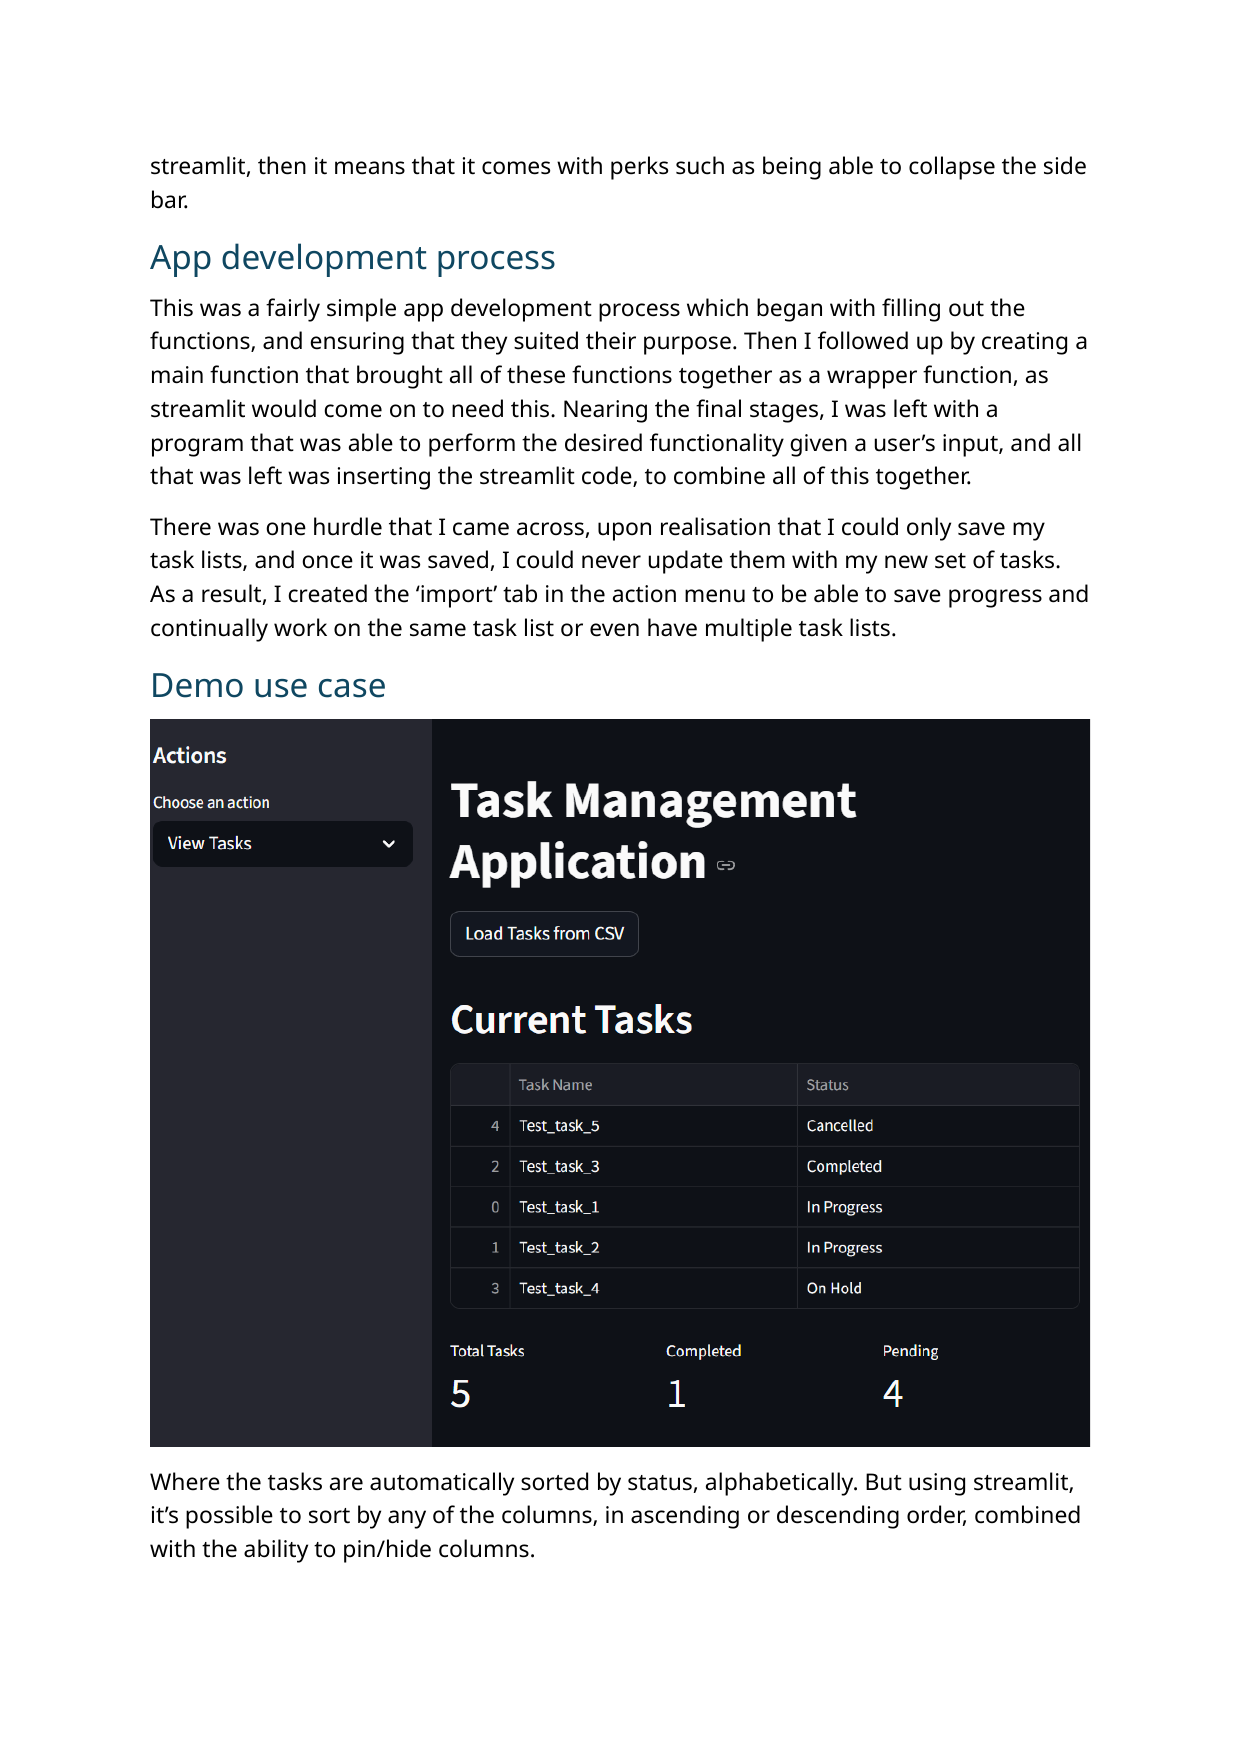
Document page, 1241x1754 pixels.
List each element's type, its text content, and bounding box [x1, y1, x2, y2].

text Where the tasks are automatically sorted by status, alphabetically. But using streamlit, it’s possible to sort by any of the columns, in ascending or descending order, combined with the ability to pin/hide columns. [150, 1466, 1090, 1564]
text This was a fairly simple app development process which began with filling out the functions, and ensuring that they suited their purpose. Then I followed up by creating a main function that brought all of these functions together as a wrapper function, as streamlit would come on to need this. Nearing the final stages, I was left with a program that was able to perform the desired functionality given a user’s input, and all that was left was inserting the streamlit code, to combine all of this together. [150, 291, 1090, 491]
subtitle App development process [150, 234, 1090, 279]
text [150, 150, 1090, 215]
picture [150, 719, 1091, 1447]
text There was one hurdle that I came across, upon realisation that I could only save my task lists, and once it was saved, I could never update them with my new set of tasks. As a result, I created the ‘import’ tab in the action menu to be able to save progress and continually work on the same task list or even have multiple task lists. [150, 511, 1090, 643]
subtitle Demo use case [150, 662, 1090, 708]
